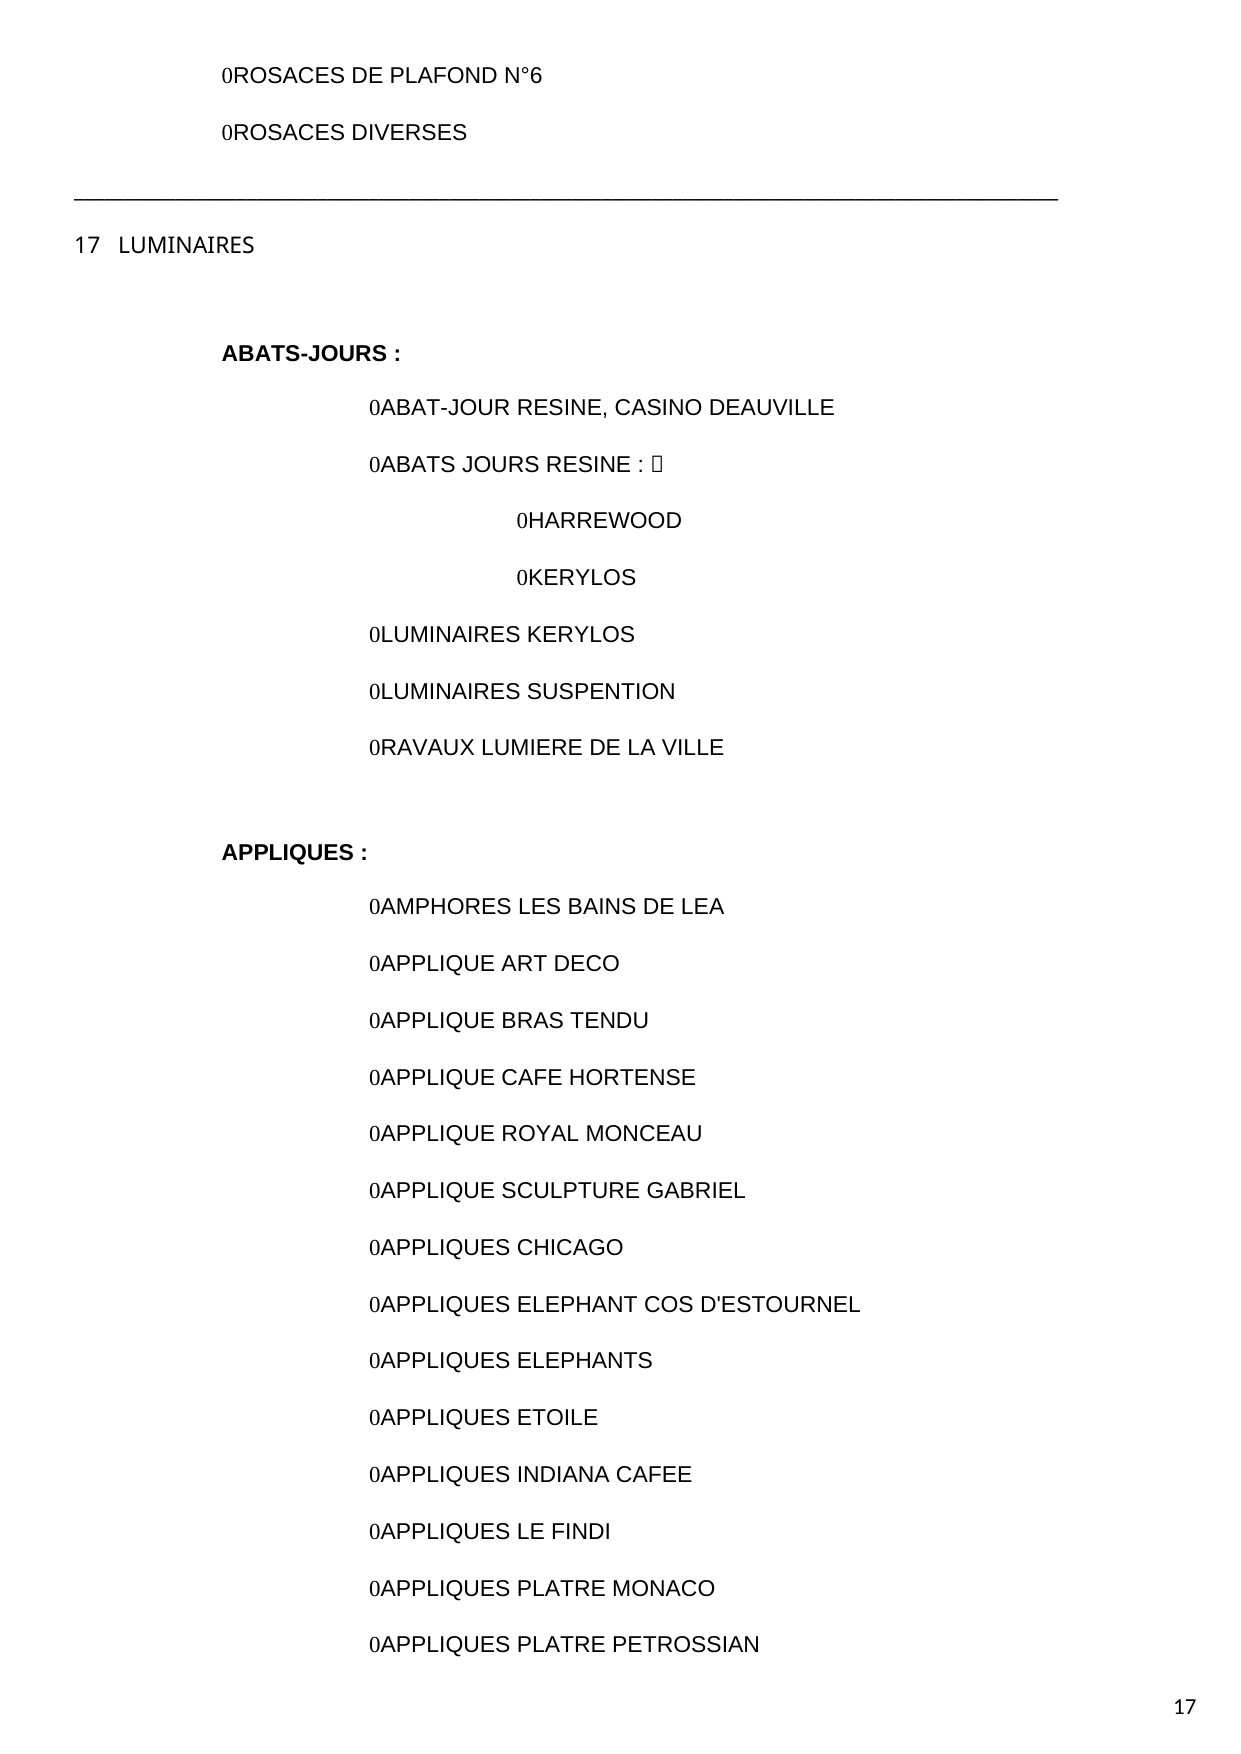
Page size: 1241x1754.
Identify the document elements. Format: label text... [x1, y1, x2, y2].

text ABAT-JOUR RESINE, CASINO DEAUVILLE [74, 391, 1196, 422]
text 17 LUMINAIRES [74, 229, 1196, 261]
text APPLIQUES LE FINDI [74, 1515, 1196, 1546]
text ABATS JOURS RESINE :  [74, 447, 1196, 479]
text APPLIQUES ETOILE [74, 1401, 1196, 1432]
text ROSACES DIVERSES [74, 116, 1196, 147]
text LUMINAIRES KERYLOS [74, 618, 1196, 649]
text HARREWOOD [74, 504, 1196, 536]
text APPLIQUES ELEPHANTS [74, 1344, 1196, 1376]
text APPLIQUE SCULPTURE GABRIEL [74, 1174, 1196, 1205]
text APPLIQUE ROYAL MONCEAU [74, 1117, 1196, 1148]
text APPLIQUES PLATRE PETROSSIAN [74, 1628, 1196, 1659]
text RAVAUX LUMIERE DE LA VILLE [74, 731, 1196, 763]
text APPLIQUES PLATRE MONACO [74, 1571, 1196, 1603]
text LUMINAIRES SUSPENTION [74, 674, 1196, 706]
text APPLIQUE ART DECO [74, 947, 1196, 978]
text APPLIQUES CHICAGO [74, 1231, 1196, 1262]
text APPLIQUES INDIANA CAFEE [74, 1458, 1196, 1489]
text APPLIQUES ELEPHANT COS D'ESTOURNEL [74, 1288, 1196, 1319]
text KERYLOS [74, 561, 1196, 592]
text APPLIQUE CAFE HORTENSE [74, 1061, 1196, 1092]
text ROSACES DE PLAFOND N°6 [74, 59, 1196, 90]
text ABATS-JOURS : [74, 340, 1196, 366]
text APPLIQUE BRAS TENDU [74, 1004, 1196, 1035]
text _________________________________________________________________________________________________ [74, 173, 1196, 204]
text AMPHORES LES BAINS DE LEA [74, 890, 1196, 921]
text APPLIQUES : [74, 839, 1196, 866]
